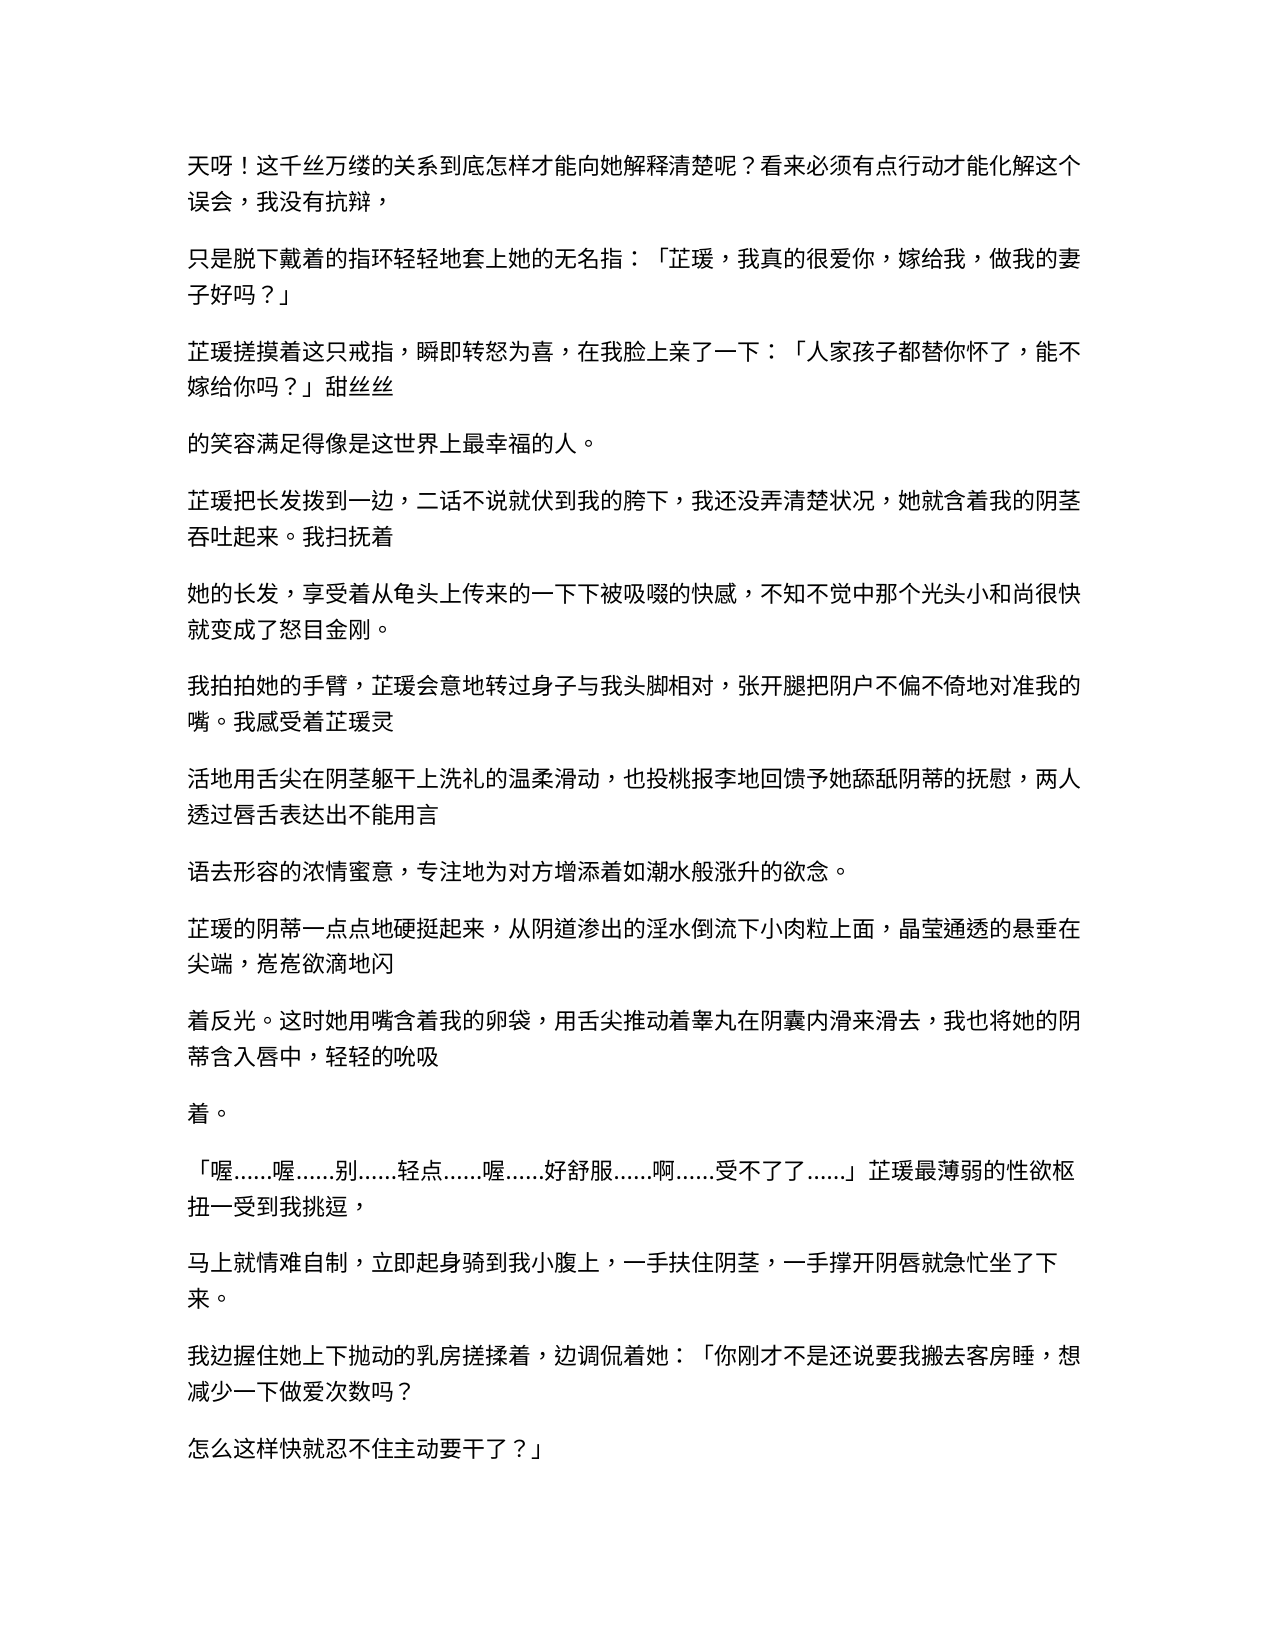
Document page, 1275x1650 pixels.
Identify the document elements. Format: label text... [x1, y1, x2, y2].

text 我边握住她上下抛动的乳房搓揉着，边调侃着她：「你刚才不是还说要我搬去客房睡，想减少一下做爱次数吗？ [187, 1340, 1087, 1407]
text 我拍拍她的手臂，芷瑗会意地转过身子与我头脚相对，张开腿把阴户不偏不倚地对准我的嘴。我感受着芷瑗灵 [187, 670, 1087, 737]
text 着。 [187, 1098, 1087, 1129]
text 芷瑗的阴蒂一点点地硬挺起来，从阴道渗出的淫水倒流下小肉粒上面，晶莹通透的悬垂在尖端，峞峞欲滴地闪 [187, 912, 1087, 980]
text 她的长发，享受着从龟头上传来的一下下被吸啜的快感，不知不觉中那个光头小和尚很快就变成了怒目金刚。 [187, 578, 1087, 645]
text 马上就情难自制，立即起身骑到我小腹上，一手扶住阴茎，一手撑开阴唇就急忙坐了下来。 [187, 1247, 1087, 1314]
text 只是脱下戴着的指环轻轻地套上她的无名指：「芷瑗，我真的很爱你，嫁给我，做我的妻子好吗？」 [187, 243, 1087, 310]
text 语去形容的浓情蜜意，专注地为对方增添着如潮水般涨升的欲念。 [187, 856, 1087, 887]
text 芷瑗搓摸着这只戒指，瞬即转怒为喜，在我脸上亲了一下：「人家孩子都替你怀了，能不嫁给你吗？」甜丝丝 [187, 335, 1087, 403]
text 芷瑗把长发拨到一边，二话不说就伏到我的胯下，我还没弄清楚状况，她就含着我的阴茎吞吐起来。我扫抚着 [187, 485, 1087, 552]
text 活地用舌尖在阴茎躯干上洗礼的温柔滑动，也投桃报李地回馈予她舔舐阴蒂的抚慰，两人透过唇舌表达出不能用言 [187, 763, 1087, 830]
text 着反光。这时她用嘴含着我的卵袋，用舌尖推动着睾丸在阴囊内滑来滑去，我也将她的阴蒂含入唇中，轻轻的吮吸 [187, 1005, 1087, 1072]
text 「喔……喔……别……轻点……喔……好舒服……啊……受不了了……」芷瑗最薄弱的性欲枢扭一受到我挑逗， [187, 1155, 1087, 1222]
text 怎么这样快就忍不住主动要干了？」 [187, 1433, 1087, 1464]
text 天呀！这千丝万缕的关系到底怎样才能向她解释清楚呢？看来必须有点行动才能化解这个误会，我没有抗辩， [187, 150, 1087, 217]
text 的笑容满足得像是这世界上最幸福的人。 [187, 428, 1087, 459]
